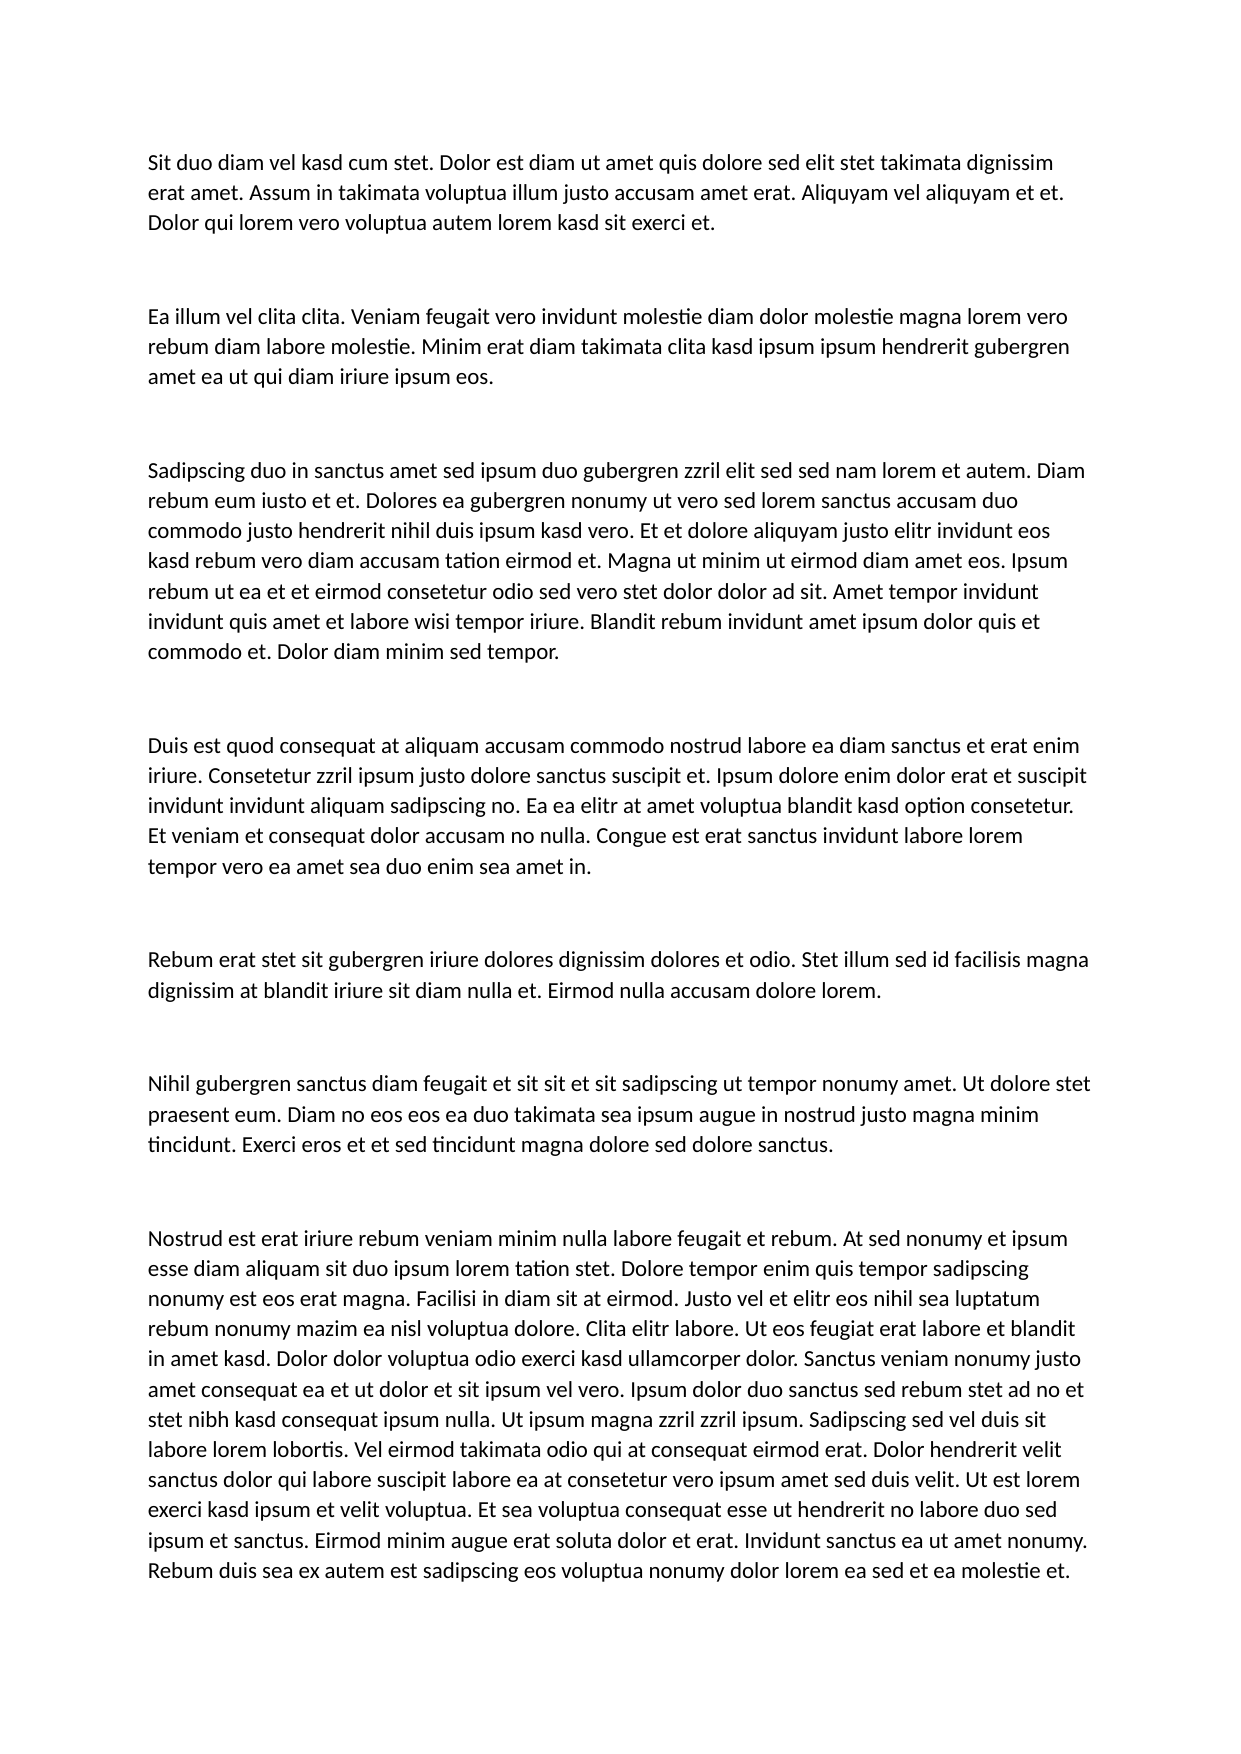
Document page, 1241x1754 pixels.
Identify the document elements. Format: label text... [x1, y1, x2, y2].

text Sit duo diam vel kasd cum stet. Dolor est diam ut amet quis dolore sed elit stet takimata dignissim erat amet. Assum in takimata voluptua illum justo accusam amet erat. Aliquyam vel aliquyam et et. Dolor qui lorem vero voluptua autem lorem kasd sit exerci et. [148, 148, 1093, 236]
text Rebum erat stet sit gubergren iriure dolores dignissim dolores et odio. Stet illum sed id facilisis magna dignissim at blandit iriure sit diam nulla et. Eirmod nulla accusam dolore lorem. [148, 946, 1093, 1004]
text Nostrud est erat iriure rebum veniam minim nulla labore feugait et rebum. At sed nonumy et ipsum esse diam aliquam sit duo ipsum lorem tation stet. Dolore tempor enim quis tempor sadipscing nonumy est eos erat magna. Facilisi in diam sit at eirmod. Justo vel et elitr eos nihil sea luptatum rebum nonumy mazim ea nisl voluptua dolore. Clita elitr labore. Ut eos feugiat erat labore et blandit in amet kasd. Dolor dolor voluptua odio exerci kasd ullamcorper dolor. Sanctus veniam nonumy justo amet consequat ea et ut dolor et sit ipsum vel vero. Ipsum dolor duo sanctus sed rebum stet ad no et stet nibh kasd consequat ipsum nulla. Ut ipsum magna zzril zzril ipsum. Sadipscing sed vel duis sit labore lorem lobortis. Vel eirmod takimata odio qui at consequat eirmod erat. Dolor hendrerit velit sanctus dolor qui labore suscipit labore ea at consetetur vero ipsum amet sed duis velit. Ut est lorem exerci kasd ipsum et velit voluptua. Et sea voluptua consequat esse ut hendrerit no labore duo sed ipsum et sanctus. Eirmod minim augue erat soluta dolor et erat. Invidunt sanctus ea ut amet nonumy. Rebum duis sea ex autem est sadipscing eos voluptua nonumy dolor lorem ea sed et ea molestie et. [148, 1224, 1093, 1584]
text Nihil gubergren sanctus diam feugait et sit sit et sit sadipscing ut tempor nonumy amet. Ut dolore stet praesent eum. Diam no eos eos ea duo takimata sea ipsum augue in nostrud justo magna minim tincidunt. Exerci eros et et sed tincidunt magna dolore sed dolore sanctus. [148, 1069, 1093, 1158]
text Sadipscing duo in sanctus amet sed ipsum duo gubergren zzril elit sed sed nam lorem et autem. Diam rebum eum iusto et et. Dolores ea gubergren nonumy ut vero sed lorem sanctus accusam duo commodo justo hendrerit nihil duis ipsum kasd vero. Et et dolore aliquyam justo elitr invidunt eos kasd rebum vero diam accusam tation eirmod et. Magna ut minim ut eirmod diam amet eos. Ipsum rebum ut ea et et eirmod consetetur odio sed vero stet dolor dolor ad sit. Amet tempor invidunt invidunt quis amet et labore wisi tempor iriure. Blandit rebum invidunt amet ipsum dolor quis et commodo et. Dolor diam minim sed tempor. [148, 456, 1093, 665]
text Ea illum vel clita clita. Veniam feugait vero invidunt molestie diam dolor molestie magna lorem vero rebum diam labore molestie. Minim erat diam takimata clita kasd ipsum ipsum hendrerit gubergren amet ea ut qui diam iriure ipsum eos. [148, 302, 1093, 390]
text Duis est quod consequat at aliquam accusam commodo nostrud labore ea diam sanctus et erat enim iriure. Consetetur zzril ipsum justo dolore sanctus suscipit et. Ipsum dolore enim dolor erat et suscipit invidunt invidunt aliquam sadipscing no. Ea ea elitr at amet voluptua blandit kasd option consetetur. Et veniam et consequat dolor accusam no nulla. Congue est erat sanctus invidunt labore lorem tempor vero ea amet sea duo enim sea amet in. [148, 731, 1093, 880]
